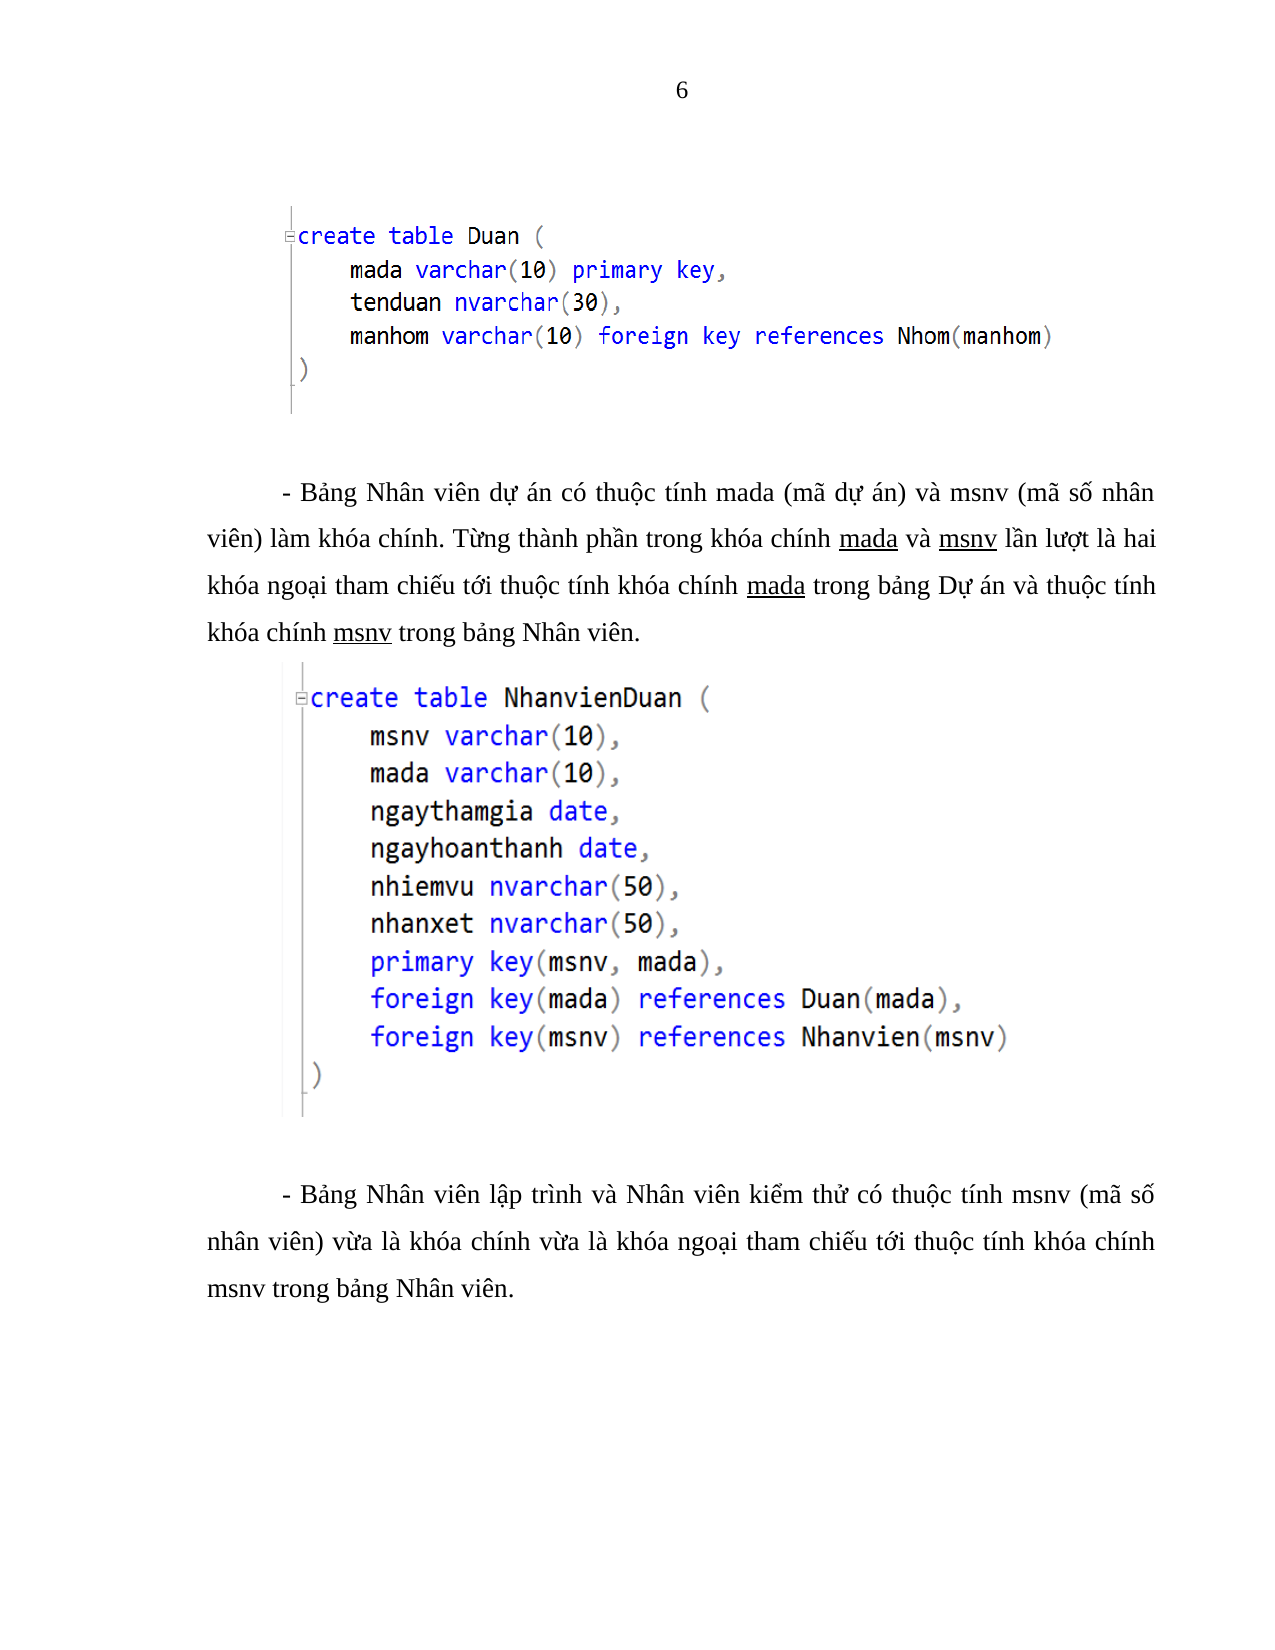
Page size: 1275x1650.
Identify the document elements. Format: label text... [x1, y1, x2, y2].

text - Bảng Nhân viên lập trình và Nhân viên kiểm thử có thuộc tính msnv (mã số nhân viên) vừa là khóa chính vừa là khóa ngoại tham chiếu tới thuộc tính khóa chính msnv trong bảng Nhân viên. [207, 1179, 1157, 1303]
text - Bảng Nhân viên dự án có thuộc tính mada (mã dự án) và msnv (mã số nhân viên) làm khóa chính. Từng thành phần trong khóa chính mada và msnv lần lượt là hai khóa ngoại tham chiếu tới thuộc tính khóa chính mada trong bảng Dự án và thuộc tính khóa chính msnv trong bảng Nhân viên. [207, 476, 1157, 647]
picture [281, 206, 1154, 414]
picture [281, 662, 1154, 1117]
